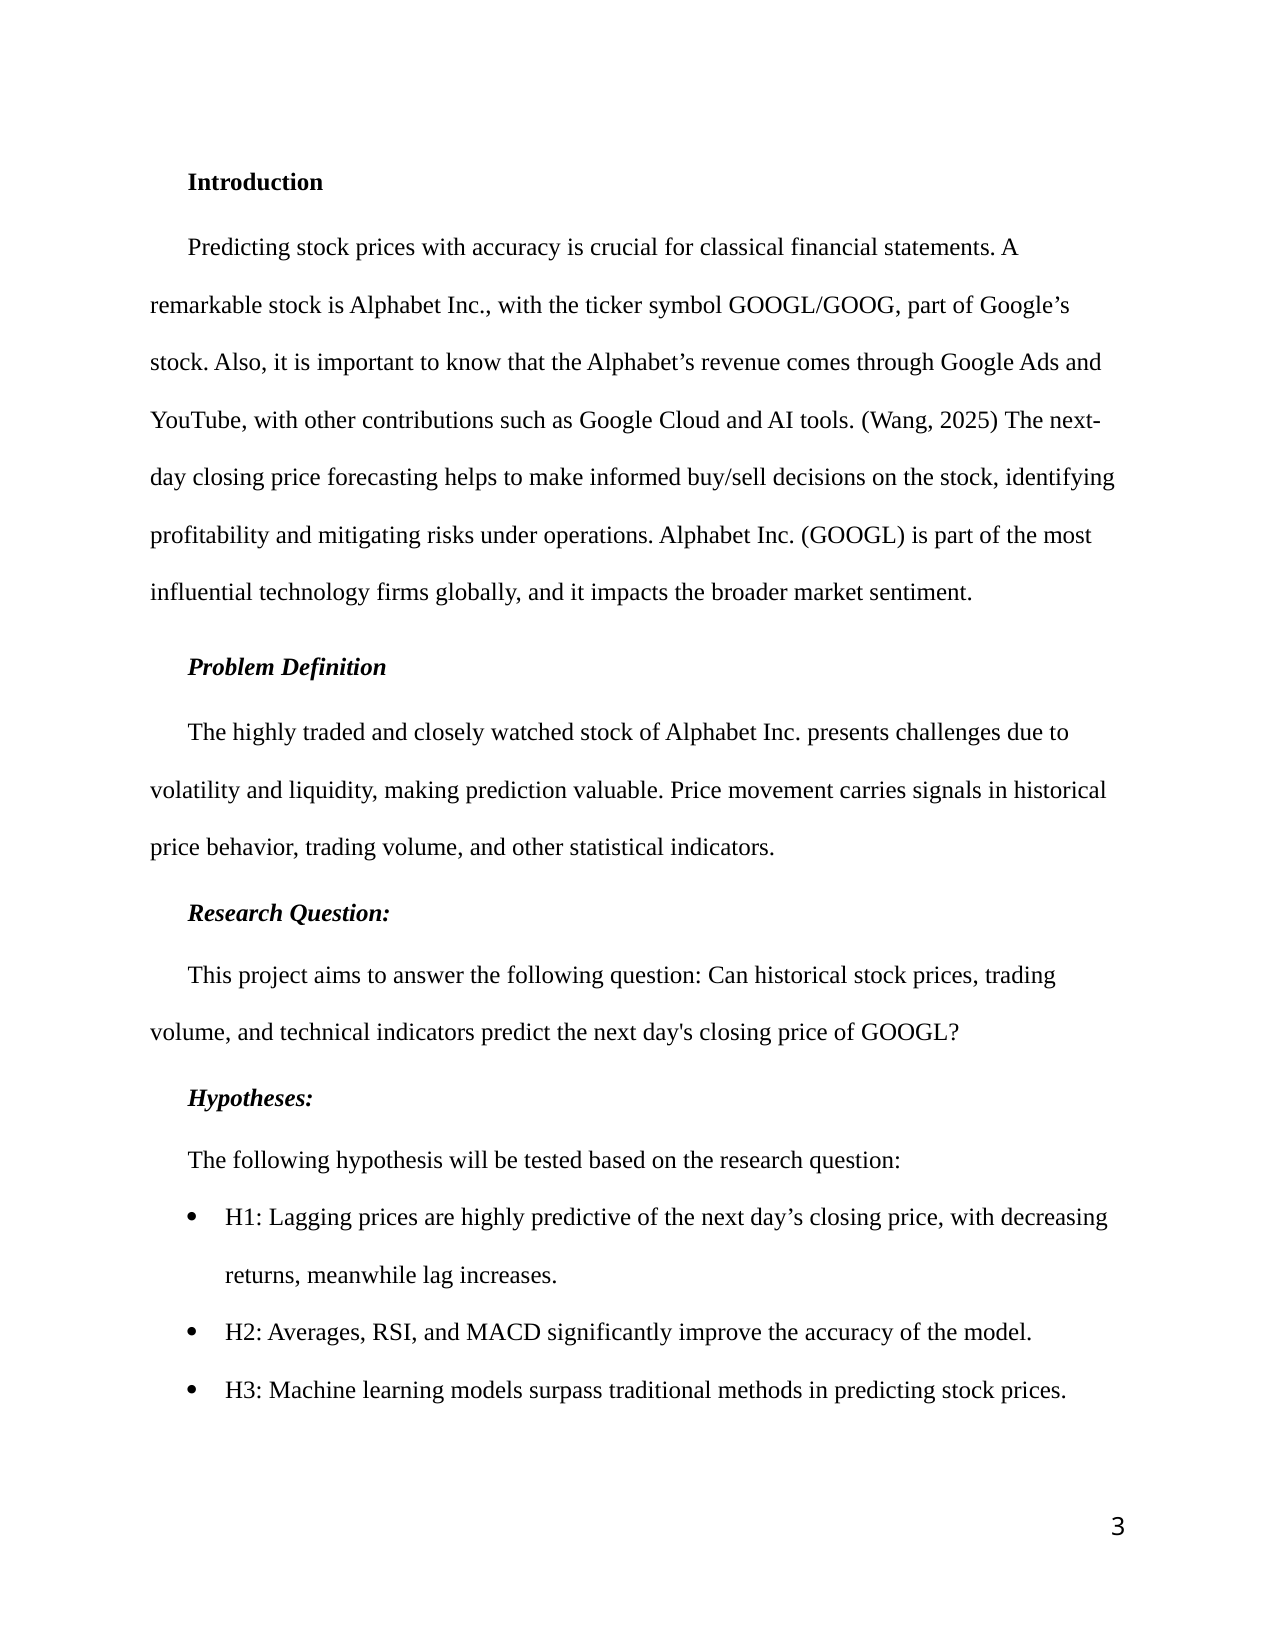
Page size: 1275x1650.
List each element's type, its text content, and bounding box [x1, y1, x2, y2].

text This project aims to answer the following question: Can historical stock prices, trading volume, and technical indicators predict the next day's closing price of GOOGL? [150, 960, 1125, 1046]
text The highly traded and closely watched stock of Alphabet Inc. presents challenges due to volatility and liquidity, making prediction valuable. Price movement carries signals in historical price behavior, trading volume, and other statistical indicators. [150, 717, 1125, 861]
subtitle Research Question: [187, 898, 1125, 927]
text Predicting stock prices with accuracy is crucial for classical financial statements. A remarkable stock is Alphabet Inc., with the ticker symbol GOOGL/GOOG, part of Google’s stock. Also, it is important to know that the Alphabet’s revenue comes through Google Ads and YouTube, with other contributions such as Google Cloud and AI tools. The next-day closing price forecasting helps to make informed buy/sell decisions on the stock, identifying profitability and mitigating risks under operations. Alphabet Inc. (GOOGL) is part of the most influential technology firms globally, and it impacts the broader market sentiment. [150, 232, 1125, 606]
subtitle Problem Definition [187, 652, 1125, 680]
list H1: Lagging prices are highly predictive of the next day’s closing price, with decreasing returns, meanwhile lag increases. [187, 1202, 1125, 1289]
subtitle Hypotheses: [187, 1083, 1125, 1112]
list H2: Averages, RSI, and MACD significantly improve the accuracy of the model. [187, 1317, 1125, 1346]
subtitle Introduction [187, 167, 1125, 195]
list H3: Machine learning models surpass traditional methods in predicting stock prices. [187, 1375, 1125, 1404]
text The following hypothesis will be tested based on the research question: [150, 1145, 1125, 1174]
